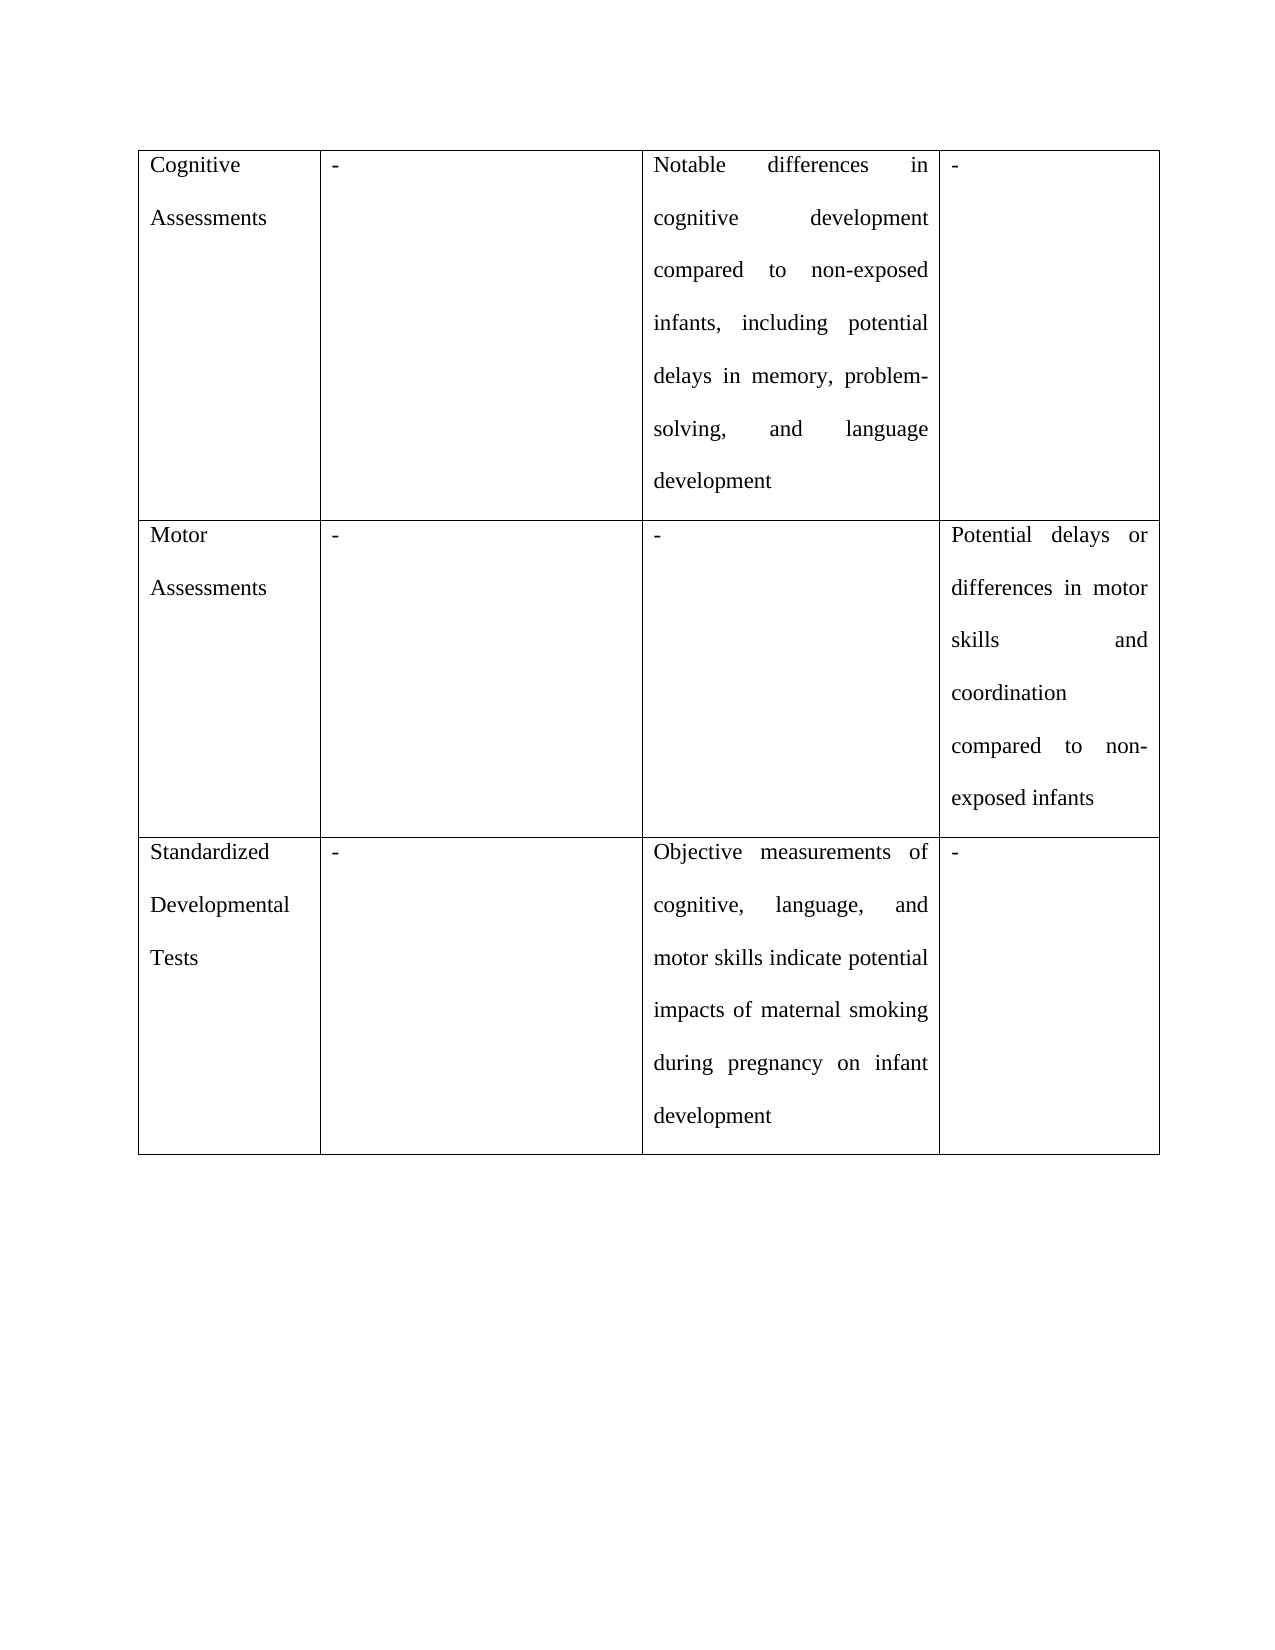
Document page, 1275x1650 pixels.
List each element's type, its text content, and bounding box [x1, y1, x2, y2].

table_cell Motor Assessments [139, 521, 320, 837]
table_cell Notable differences in cognitive development compared to non-exposed infants, including potential delays in memory, problem-solving, and language development [643, 151, 939, 520]
table_cell - [321, 151, 642, 520]
table_cell Objective measurements of cognitive, language, and motor skills indicate potential impacts of maternal smoking during pregnancy on infant development [643, 838, 939, 1154]
table_cell - [321, 838, 642, 1154]
table_cell Standardized Developmental Tests [139, 838, 320, 1154]
table_cell - [940, 838, 1159, 1154]
table_cell - [643, 521, 939, 837]
table_cell Cognitive Assessments [139, 151, 320, 520]
table_cell Potential delays or differences in motor skills and coordination compared to non-exposed infants [940, 521, 1159, 837]
table_cell - [940, 151, 1159, 520]
table_cell - [321, 521, 642, 837]
